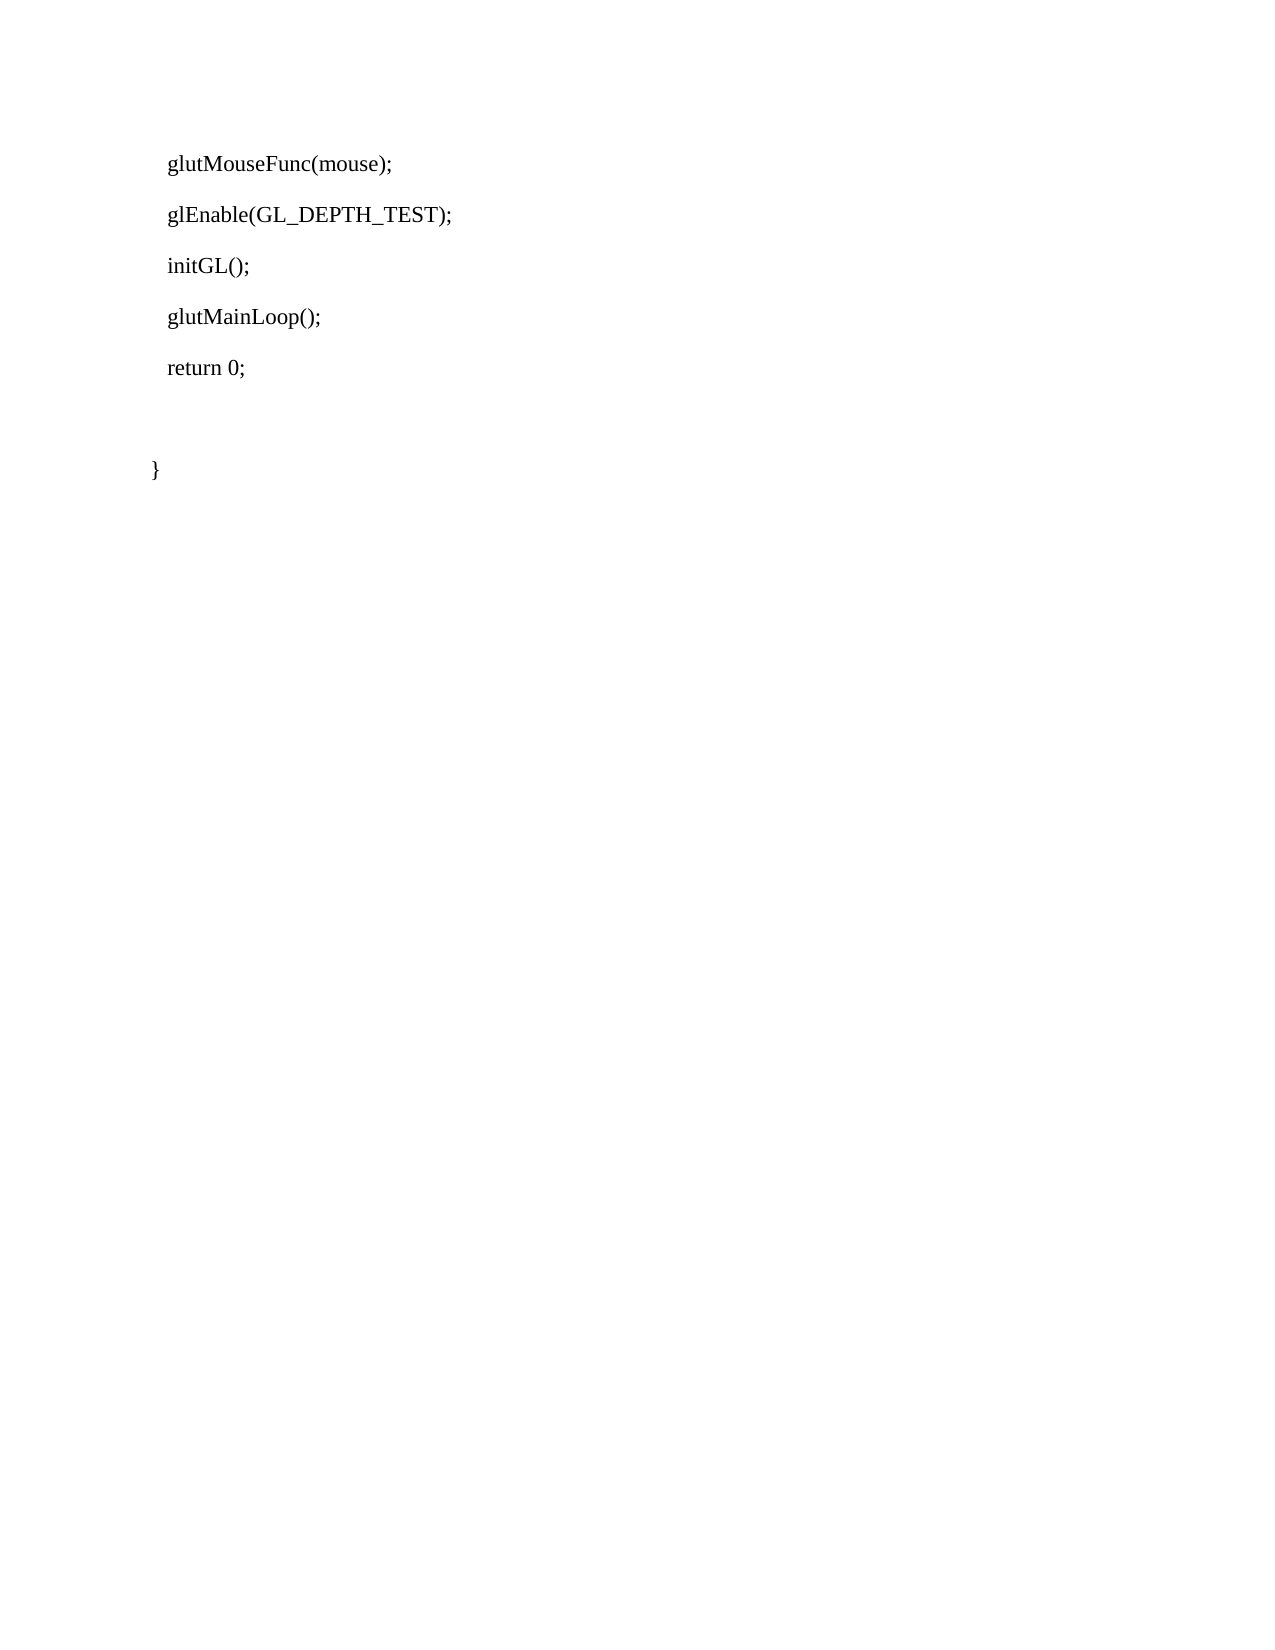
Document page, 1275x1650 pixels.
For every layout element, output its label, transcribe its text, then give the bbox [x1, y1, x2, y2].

text return 0; [150, 354, 1125, 381]
text initGL(); [150, 252, 1125, 278]
text glEnable(GL_DEPTH_TEST); [150, 201, 1125, 227]
text glutMouseFunc(mouse); [150, 150, 1125, 176]
text glutMainLoop(); [150, 303, 1125, 329]
text } [150, 456, 1125, 483]
